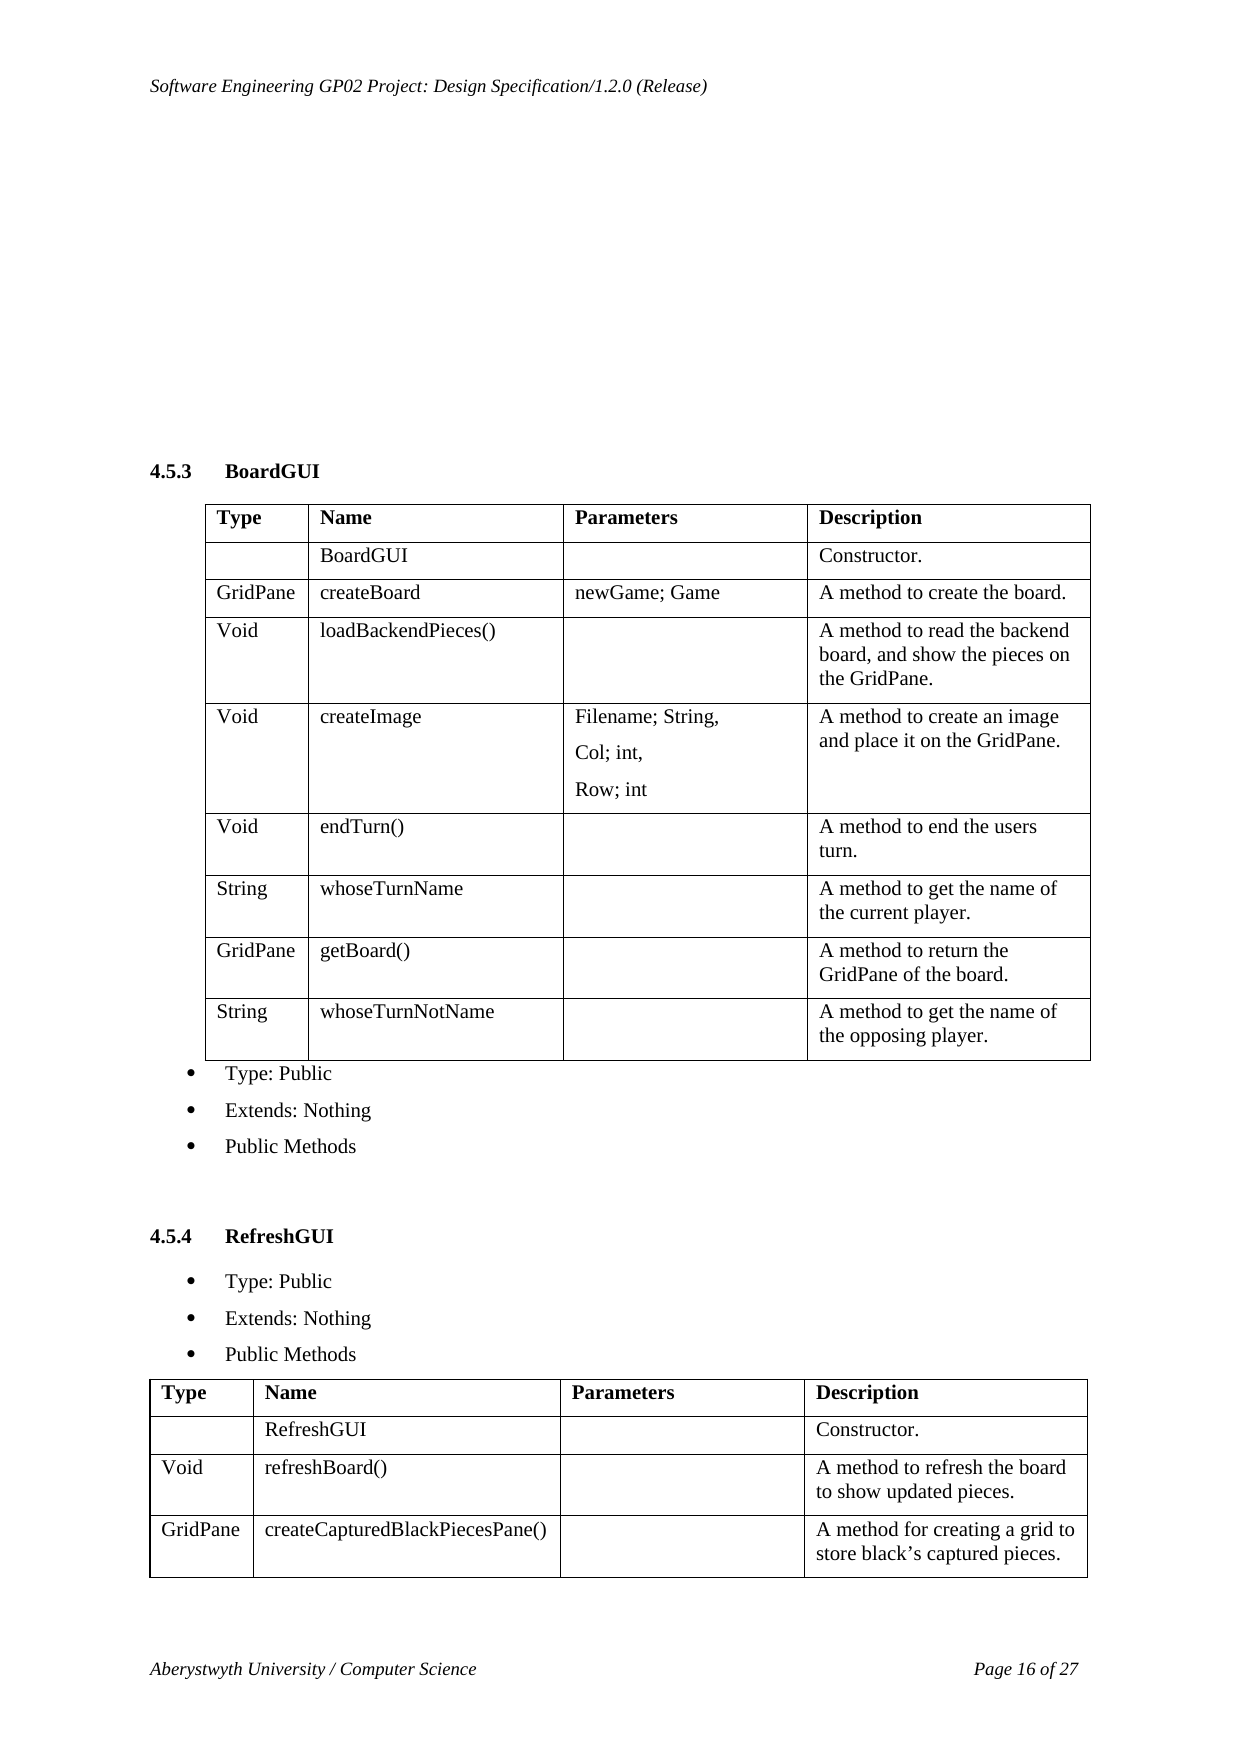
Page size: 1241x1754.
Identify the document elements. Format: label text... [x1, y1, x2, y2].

table_header Description [808, 505, 1090, 542]
table_cell A method to create the board. [808, 580, 1090, 617]
table_cell getBoard() [309, 938, 563, 998]
table_cell A method to refresh the board to show updated pieces. [805, 1455, 1087, 1515]
table_cell Constructor. [805, 1417, 1087, 1454]
table_header Type [206, 505, 308, 542]
table_cell loadBackendPieces() [309, 618, 563, 703]
table_cell A method to return the GridPane of the board. [808, 938, 1090, 998]
table_header Name [309, 505, 563, 542]
table_cell [564, 999, 807, 1060]
table_cell [564, 814, 807, 875]
list Extends: Nothing [187, 1305, 1090, 1329]
table_cell [564, 543, 807, 579]
table_cell Void [206, 704, 308, 813]
table_cell endTurn() [309, 814, 563, 875]
table_cell GridPane [151, 1516, 253, 1577]
table_cell refreshBoard() [254, 1455, 560, 1515]
table_cell String [206, 876, 308, 937]
table_header Name [254, 1380, 560, 1416]
table_cell A method to end the users turn. [808, 814, 1090, 875]
table_header Type [151, 1380, 253, 1416]
table_cell A method to get the name of the current player. [808, 876, 1090, 937]
table_cell Void [206, 814, 308, 875]
table_cell [561, 1417, 804, 1454]
table_header Parameters [564, 505, 807, 542]
table_cell [561, 1455, 804, 1515]
list Extends: Nothing [187, 1098, 1090, 1122]
table_cell whoseTurnNotName [309, 999, 563, 1060]
table_cell A method to read the backend board, and show the pieces on the GridPane. [808, 618, 1090, 703]
list Public Methods [187, 1342, 1090, 1366]
list Public Methods [187, 1134, 1090, 1158]
table_header Parameters [561, 1380, 804, 1416]
table_cell BoardGUI [309, 543, 563, 579]
table_cell Void [206, 618, 308, 703]
table_cell createBoard [309, 580, 563, 617]
table_cell Filename; String, Col; int, Row; int [564, 704, 807, 813]
table_cell String [206, 999, 308, 1060]
table_cell whoseTurnName [309, 876, 563, 937]
table_cell A method to create an image and place it on the GridPane. [808, 704, 1090, 813]
table_cell RefreshGUI [254, 1417, 560, 1454]
table_cell GridPane [206, 580, 308, 617]
table_cell Void [151, 1455, 253, 1515]
table_cell GridPane [206, 938, 308, 998]
table_cell [151, 1417, 253, 1454]
table_cell createImage [309, 704, 563, 813]
table_cell A method to get the name of the opposing player. [808, 999, 1090, 1060]
table_cell [564, 938, 807, 998]
list Type: Public [187, 1061, 1090, 1085]
table_cell [564, 876, 807, 937]
list Type: Public [187, 1269, 1090, 1293]
subtitle RefreshGUI [150, 1224, 1090, 1248]
table_cell newGame; Game [564, 580, 807, 617]
table_cell [206, 543, 308, 579]
table_cell [561, 1516, 804, 1577]
table_cell Constructor. [808, 543, 1090, 579]
table_header Description [805, 1380, 1087, 1416]
subtitle BoardGUI [150, 459, 1090, 483]
table_cell createCapturedBlackPiecesPane() [254, 1516, 560, 1577]
table_cell A method for creating a grid to store black’s captured pieces. [805, 1516, 1087, 1577]
table_cell [564, 618, 807, 703]
